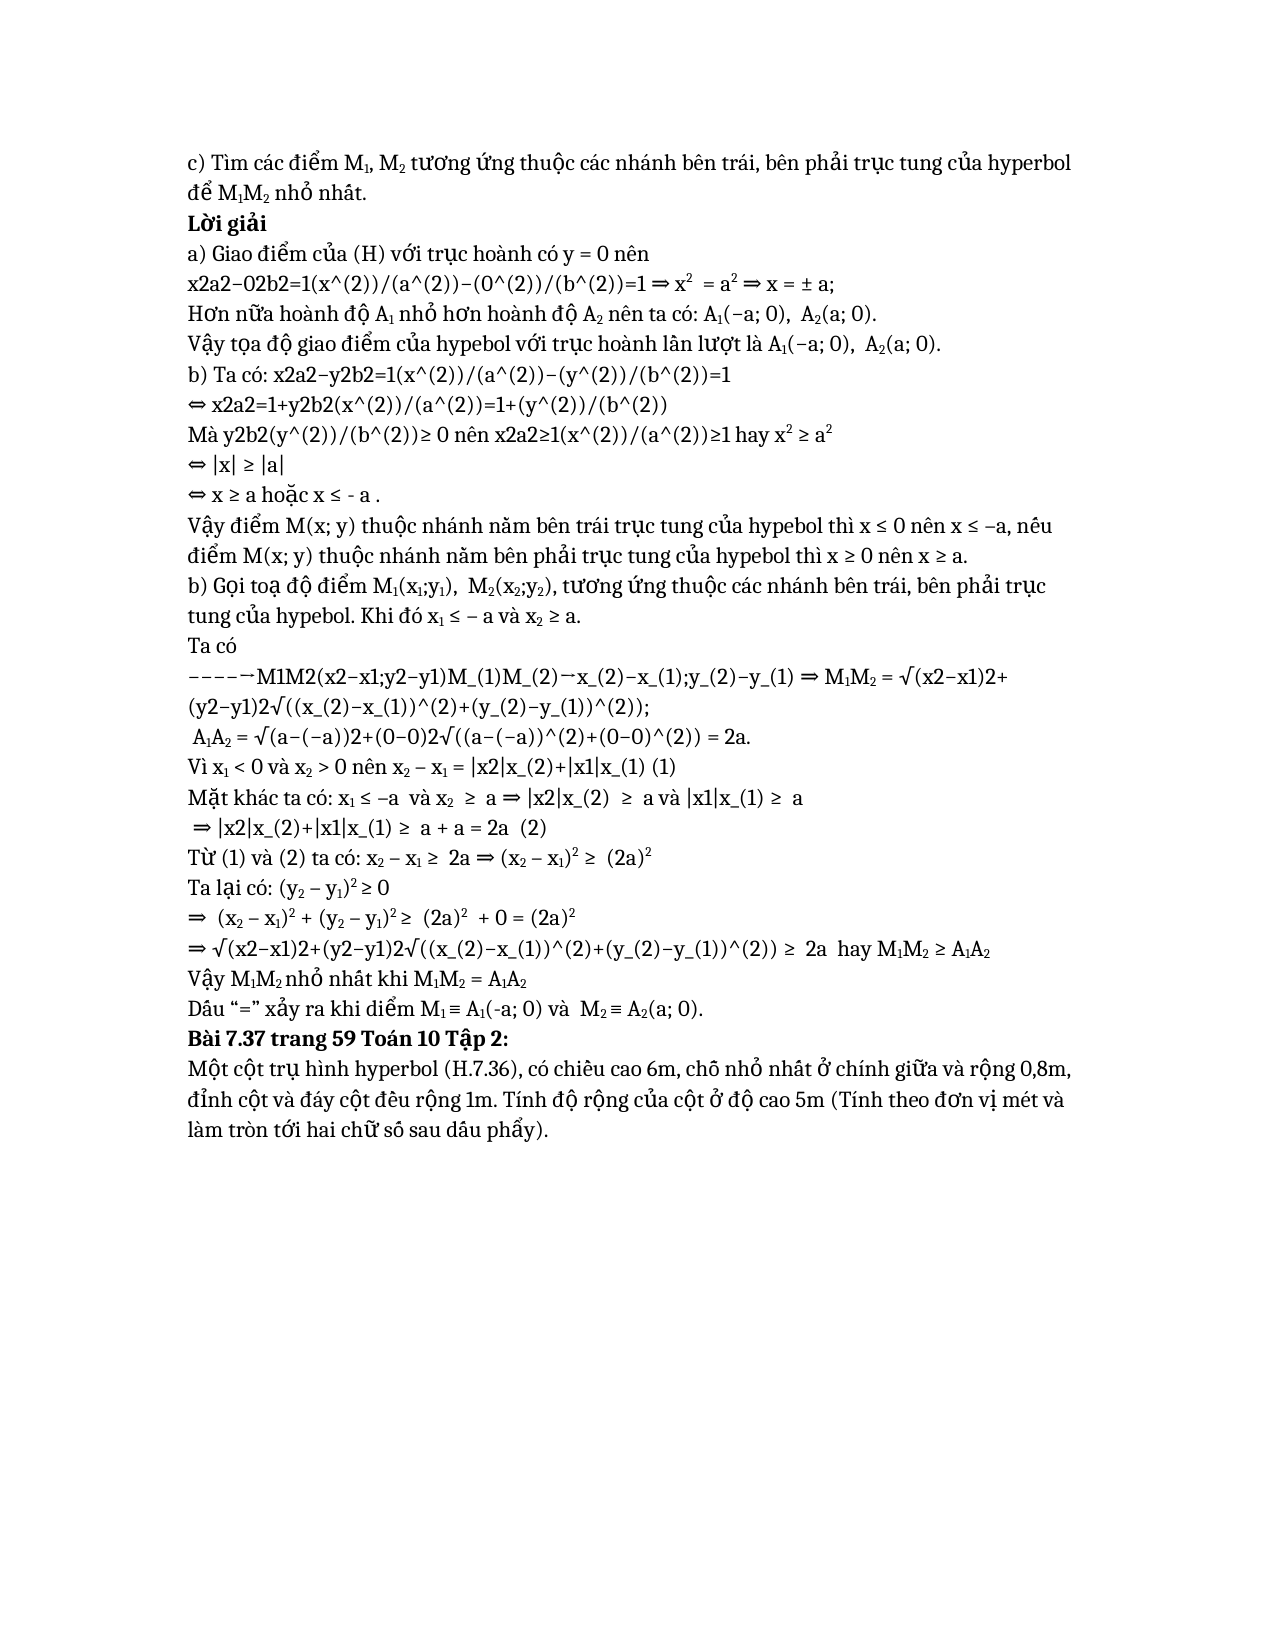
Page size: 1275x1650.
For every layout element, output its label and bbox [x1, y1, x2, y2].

text [187, 150, 1087, 1143]
